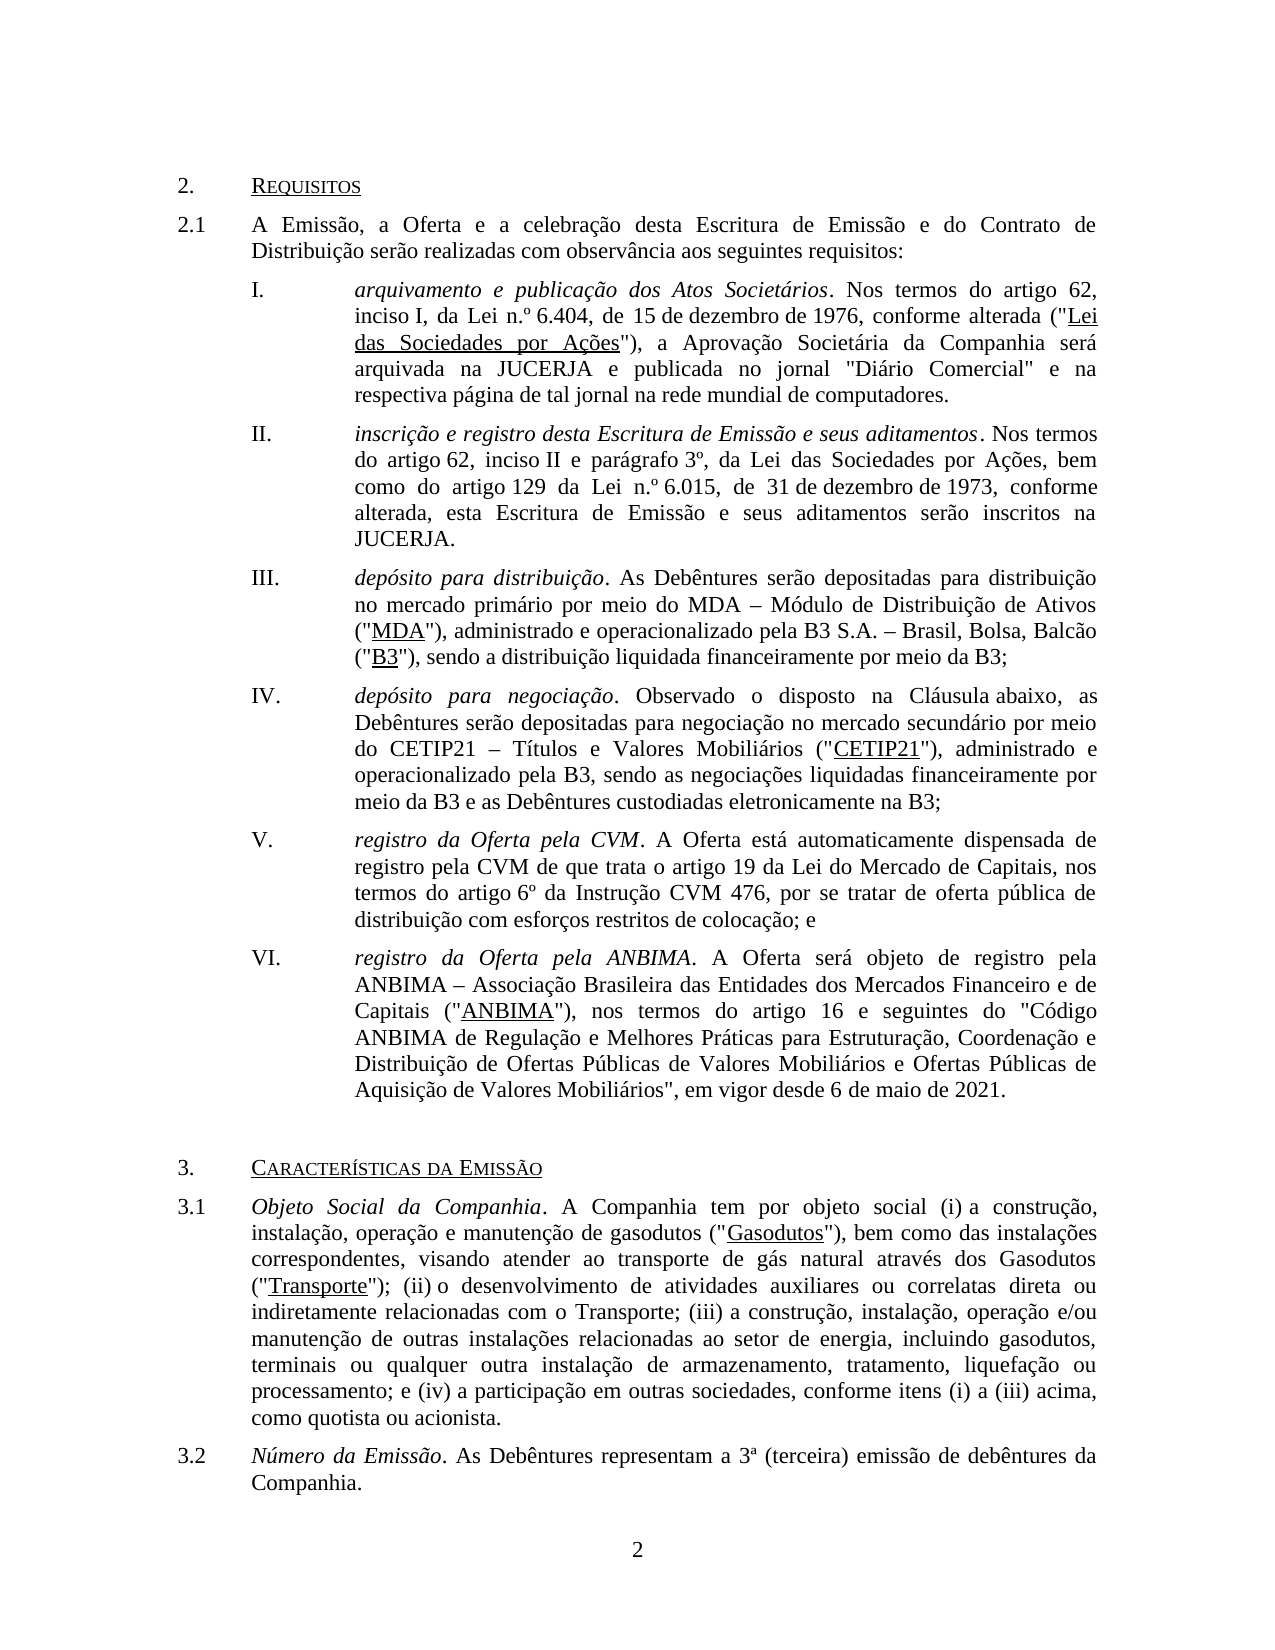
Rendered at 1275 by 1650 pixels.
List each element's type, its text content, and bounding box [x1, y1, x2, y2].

subtitle inscrição e registro desta Escritura de Emissão e seus aditamentos. Nos termos do artigo 62, inciso II e parágrafo 3º, da Lei das Sociedades por Ações, bem como do artigo 129 da Lei n.º 6.015, de 31 de dezembro de 1973, conforme alterada, esta Escritura de Emissão e seus aditamentos serão inscritos na JUCERJA. [251, 420, 1098, 552]
subtitle depósito para negociação. Observado o disposto na Cláusula 3.7 abaixo, as Debêntures serão depositadas para negociação no mercado secundário por meio do CETIP21 – Títulos e Valores Mobiliários ("CETIP21"), administrado e operacionalizado pela B3, sendo as negociações liquidadas financeiramente por meio da B3 e as Debêntures custodiadas eletronicamente na B3; [251, 682, 1098, 814]
subtitle arquivamento e publicação dos Atos Societários. Nos termos do artigo 62, inciso I, da Lei n.º 6.404, de 15 de dezembro de 1976, conforme alterada ("Lei das Sociedades por Ações"), a Aprovação Societária da Companhia será arquivada na JUCERJA e publicada no jornal "Diário Comercial" e na respectiva página de tal jornal na rede mundial de computadores. [251, 276, 1098, 408]
subtitle Número da Emissão. As Debêntures representam a 3ª (terceira) emissão de debêntures da Companhia. [177, 1442, 1098, 1495]
subtitle Requisitos [177, 172, 1098, 198]
subtitle registro da Oferta pela CVM. A Oferta está automaticamente dispensada de registro pela CVM de que trata o artigo 19 da Lei do Mercado de Capitais, nos termos do artigo 6º da Instrução CVM 476, por se tratar de oferta pública de distribuição com esforços restritos de colocação; e [251, 827, 1098, 932]
subtitle A Emissão, a Oferta e a celebração desta Escritura de Emissão e do Contrato de Distribuição serão realizadas com observância aos seguintes requisitos: [177, 211, 1098, 263]
subtitle Objeto Social da Companhia. A Companhia tem por objeto social (i) a construção, instalação, operação e manutenção de gasodutos ("Gasodutos"), bem como das instalações correspondentes, visando atender ao transporte de gás natural através dos Gasodutos ("Transporte"); (ii) o desenvolvimento de atividades auxiliares ou correlatas direta ou indiretamente relacionadas com o Transporte; (iii) a construção, instalação, operação e/ou manutenção de outras instalações relacionadas ao setor de energia, incluindo gasodutos, terminais ou qualquer outra instalação de armazenamento, tratamento, liquefação ou processamento; e (iv) a participação em outras sociedades, conforme itens (i) a (iii) acima, como quotista ou acionista. [177, 1193, 1098, 1430]
subtitle Características da Emissão [177, 1154, 1098, 1180]
subtitle registro da Oferta pela ANBIMA. A Oferta será objeto de registro pela ANBIMA – Associação Brasileira das Entidades dos Mercados Financeiro e de Capitais ("ANBIMA"), nos termos do artigo 16 e seguintes do "Código ANBIMA de Regulação e Melhores Práticas para Estruturação, Coordenação e Distribuição de Ofertas Públicas de Valores Mobiliários e Ofertas Públicas de Aquisição de Valores Mobiliários", em vigor desde 6 de maio de 2021. [251, 944, 1098, 1103]
subtitle depósito para distribuição. As Debêntures serão depositadas para distribuição no mercado primário por meio do MDA – Módulo de Distribuição de Ativos ("MDA"), administrado e operacionalizado pela B3 S.A. – Brasil, Bolsa, Balcão ("B3"), sendo a distribuição liquidada financeiramente por meio da B3; [251, 564, 1098, 670]
